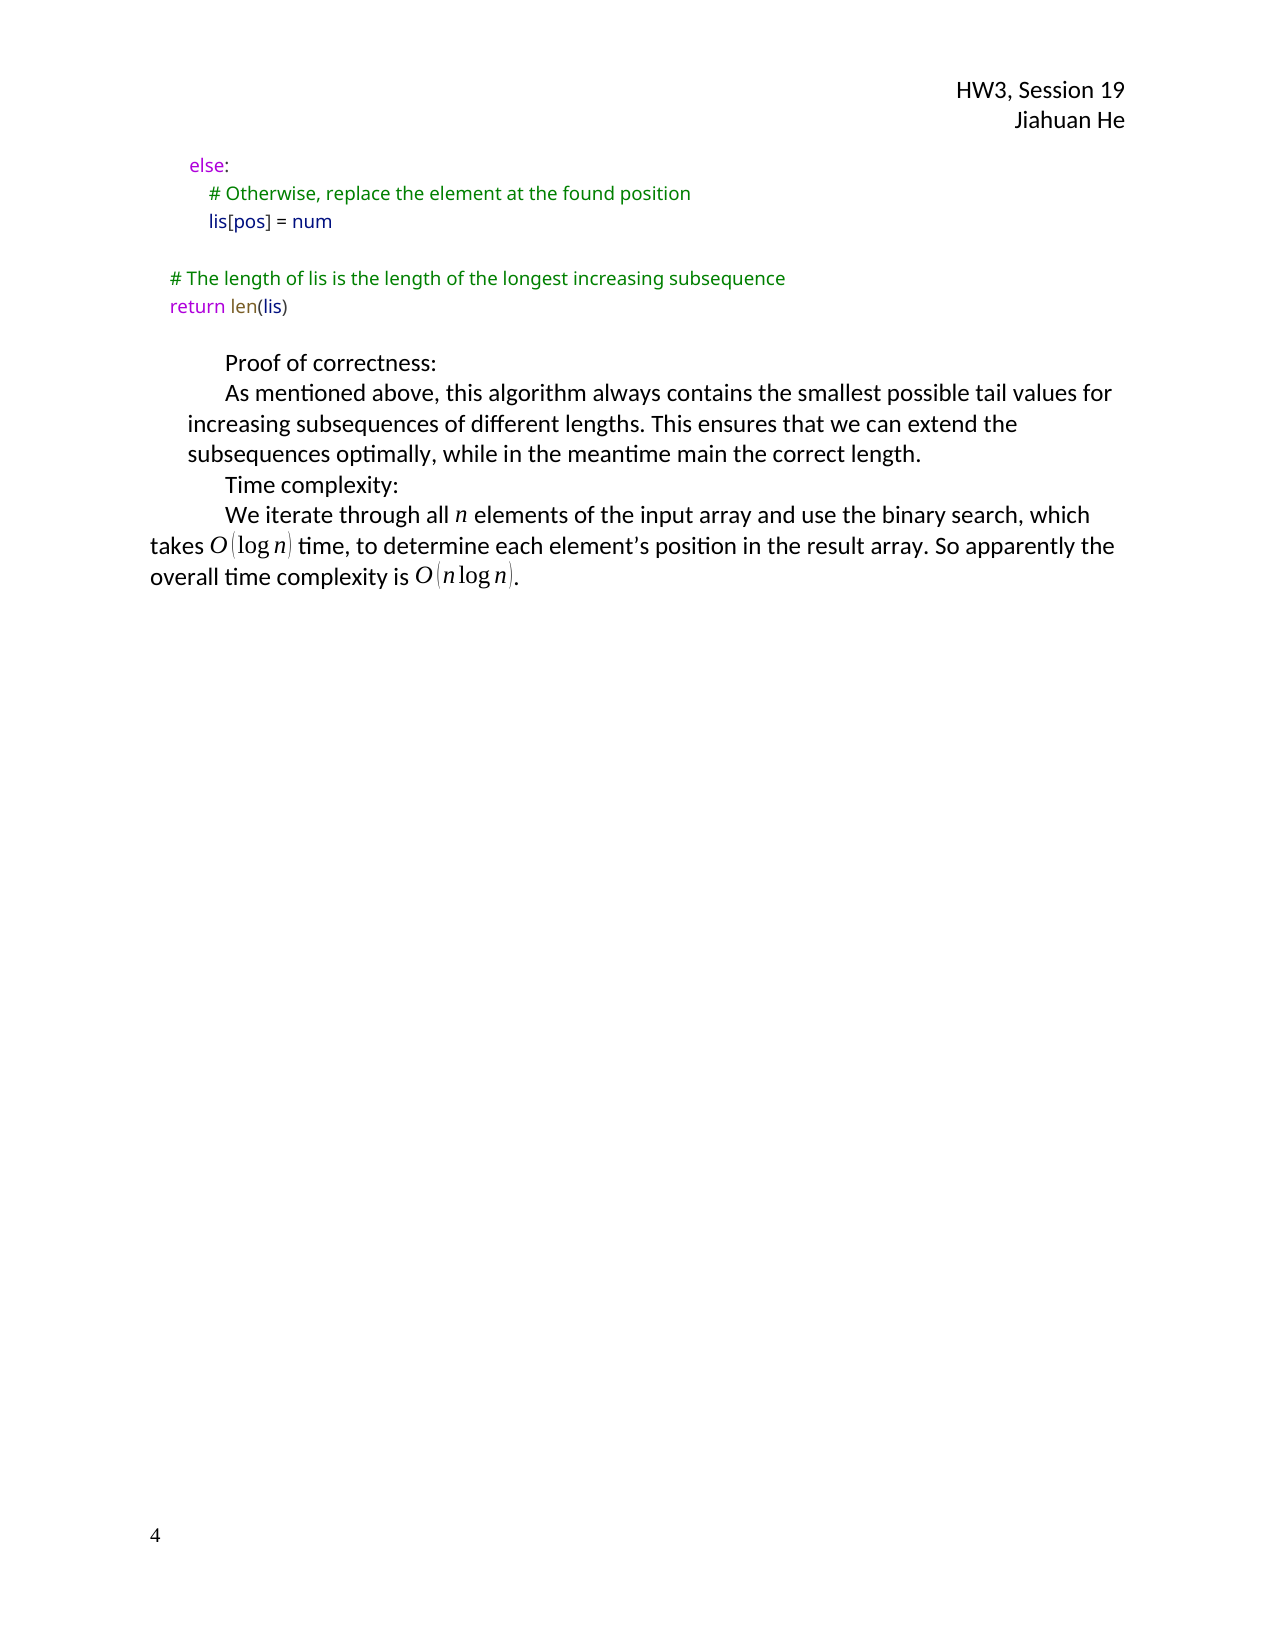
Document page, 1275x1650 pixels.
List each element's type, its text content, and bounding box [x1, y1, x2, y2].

text # Otherwise, replace the element at the found position [150, 178, 1125, 206]
text return len(lis) [150, 291, 1125, 319]
text Time complexity: [150, 469, 1125, 499]
text As mentioned above, this algorithm always contains the smallest possible tail values for increasing subsequences of different lengths. This ensures that we can extend the subsequences optimally, while in the meantime main the correct length. [187, 377, 1125, 469]
text # The length of lis is the length of the longest increasing subsequence [150, 262, 1125, 291]
text We iterate through all elements of the input array and use the binary search, which takes time, to determine each element’s position in the result array. So apparently the overall time complexity is . [150, 499, 1125, 591]
text else: [150, 150, 1125, 178]
text Proof of correctness: [150, 347, 1125, 377]
text lis[pos] = num [150, 206, 1125, 234]
